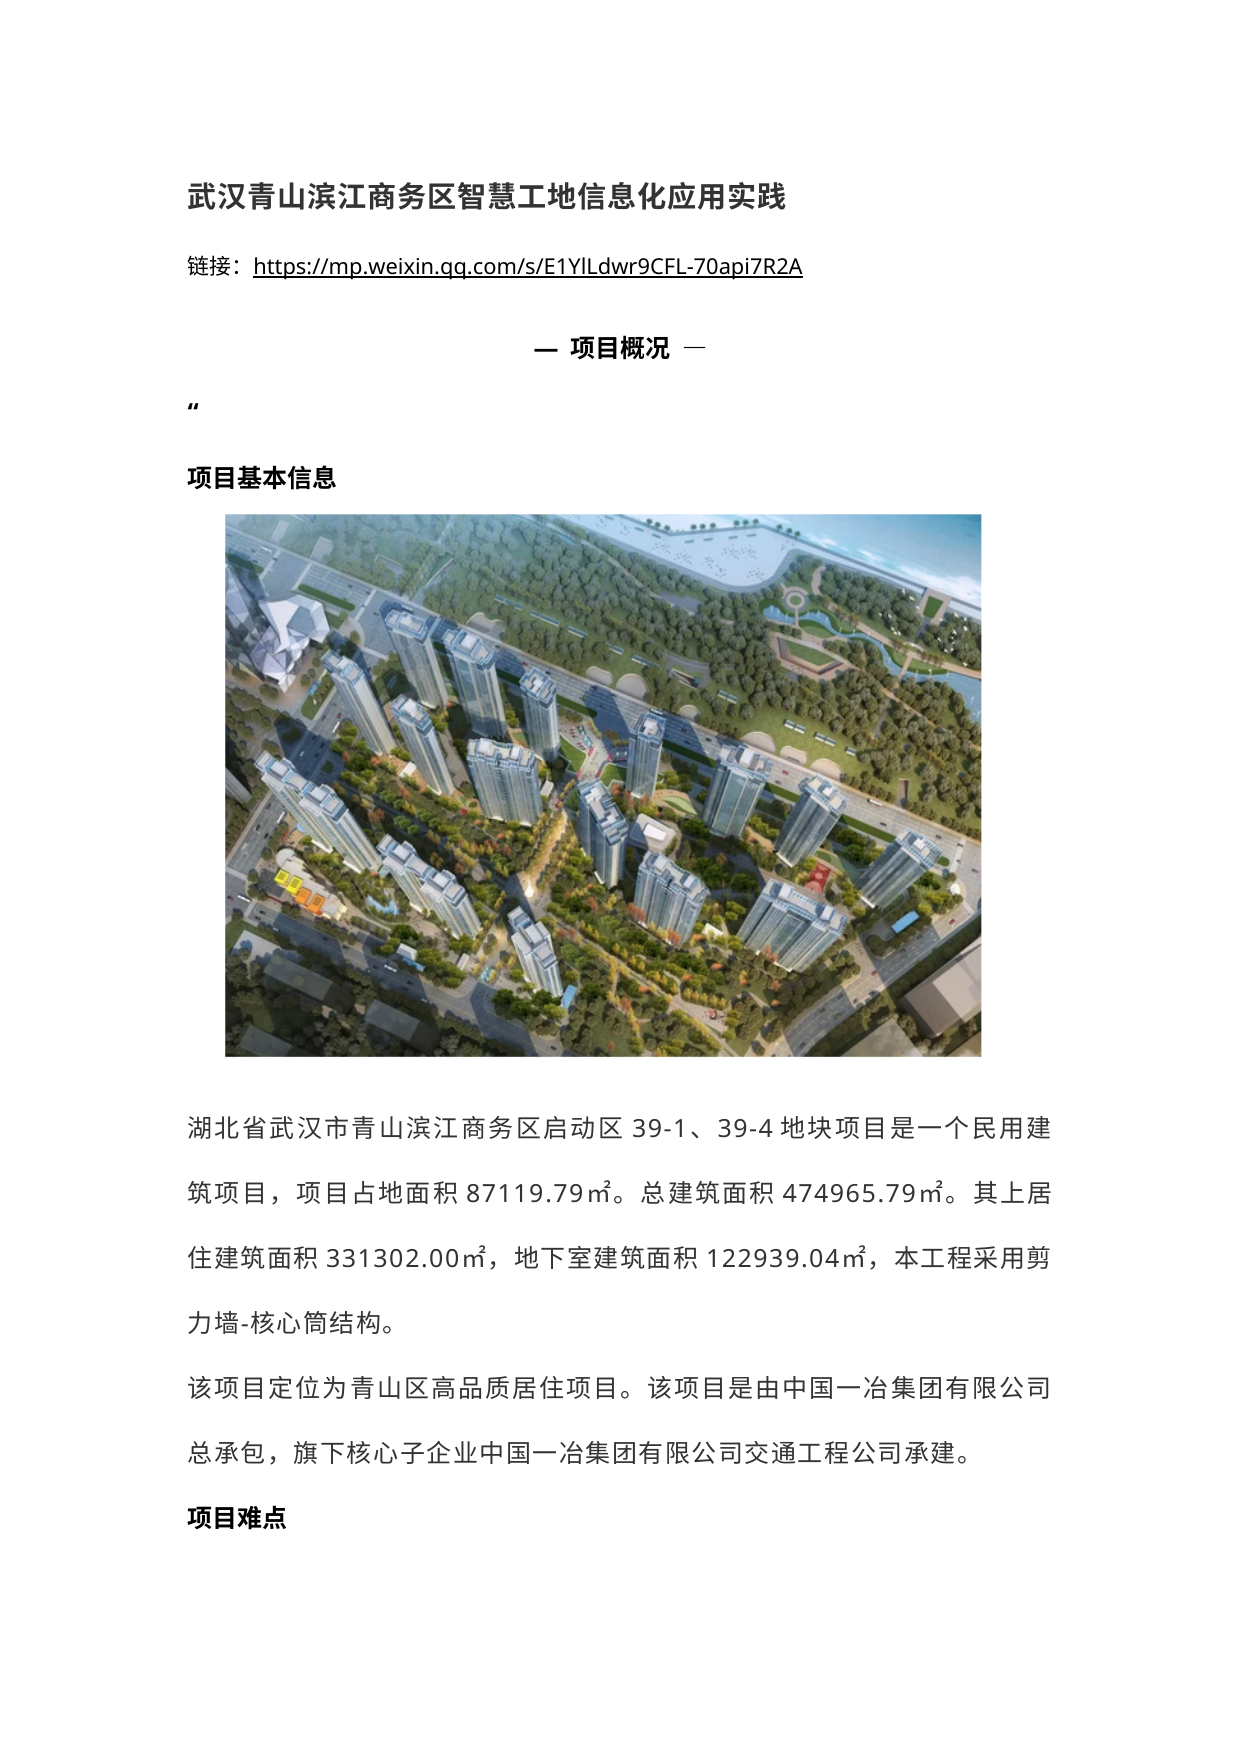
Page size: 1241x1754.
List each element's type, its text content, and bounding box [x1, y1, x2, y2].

text 该项目定位为青山区高品质居住项目。该项目是由中国一冶集团有限公司总承包，旗下核心子企业中国一冶集团有限公司交通工程公司承建。 [187, 1354, 1053, 1484]
text “ [187, 379, 1053, 444]
text 项目难点 [187, 1484, 1053, 1549]
text — 项目概况 — [187, 314, 1053, 379]
picture [187, 508, 1053, 1066]
text 湖北省武汉市青山滨江商务区启动区39-1、39-4地块项目是一个民用建筑项目，项目占地面积87119.79㎡。总建筑面积474965.79㎡。其上居住建筑面积331302.00㎡，地下室建筑面积122939.04㎡，本工程采用剪力墙-核心筒结构。 [187, 1066, 1053, 1354]
text 项目基本信息 [187, 444, 1053, 508]
text 武汉青山滨江商务区智慧工地信息化应用实践 [187, 162, 1053, 227]
text 链接：https://mp.weixin.qq.com/s/E1YlLdwr9CFL-70api7R2A [187, 249, 1053, 281]
